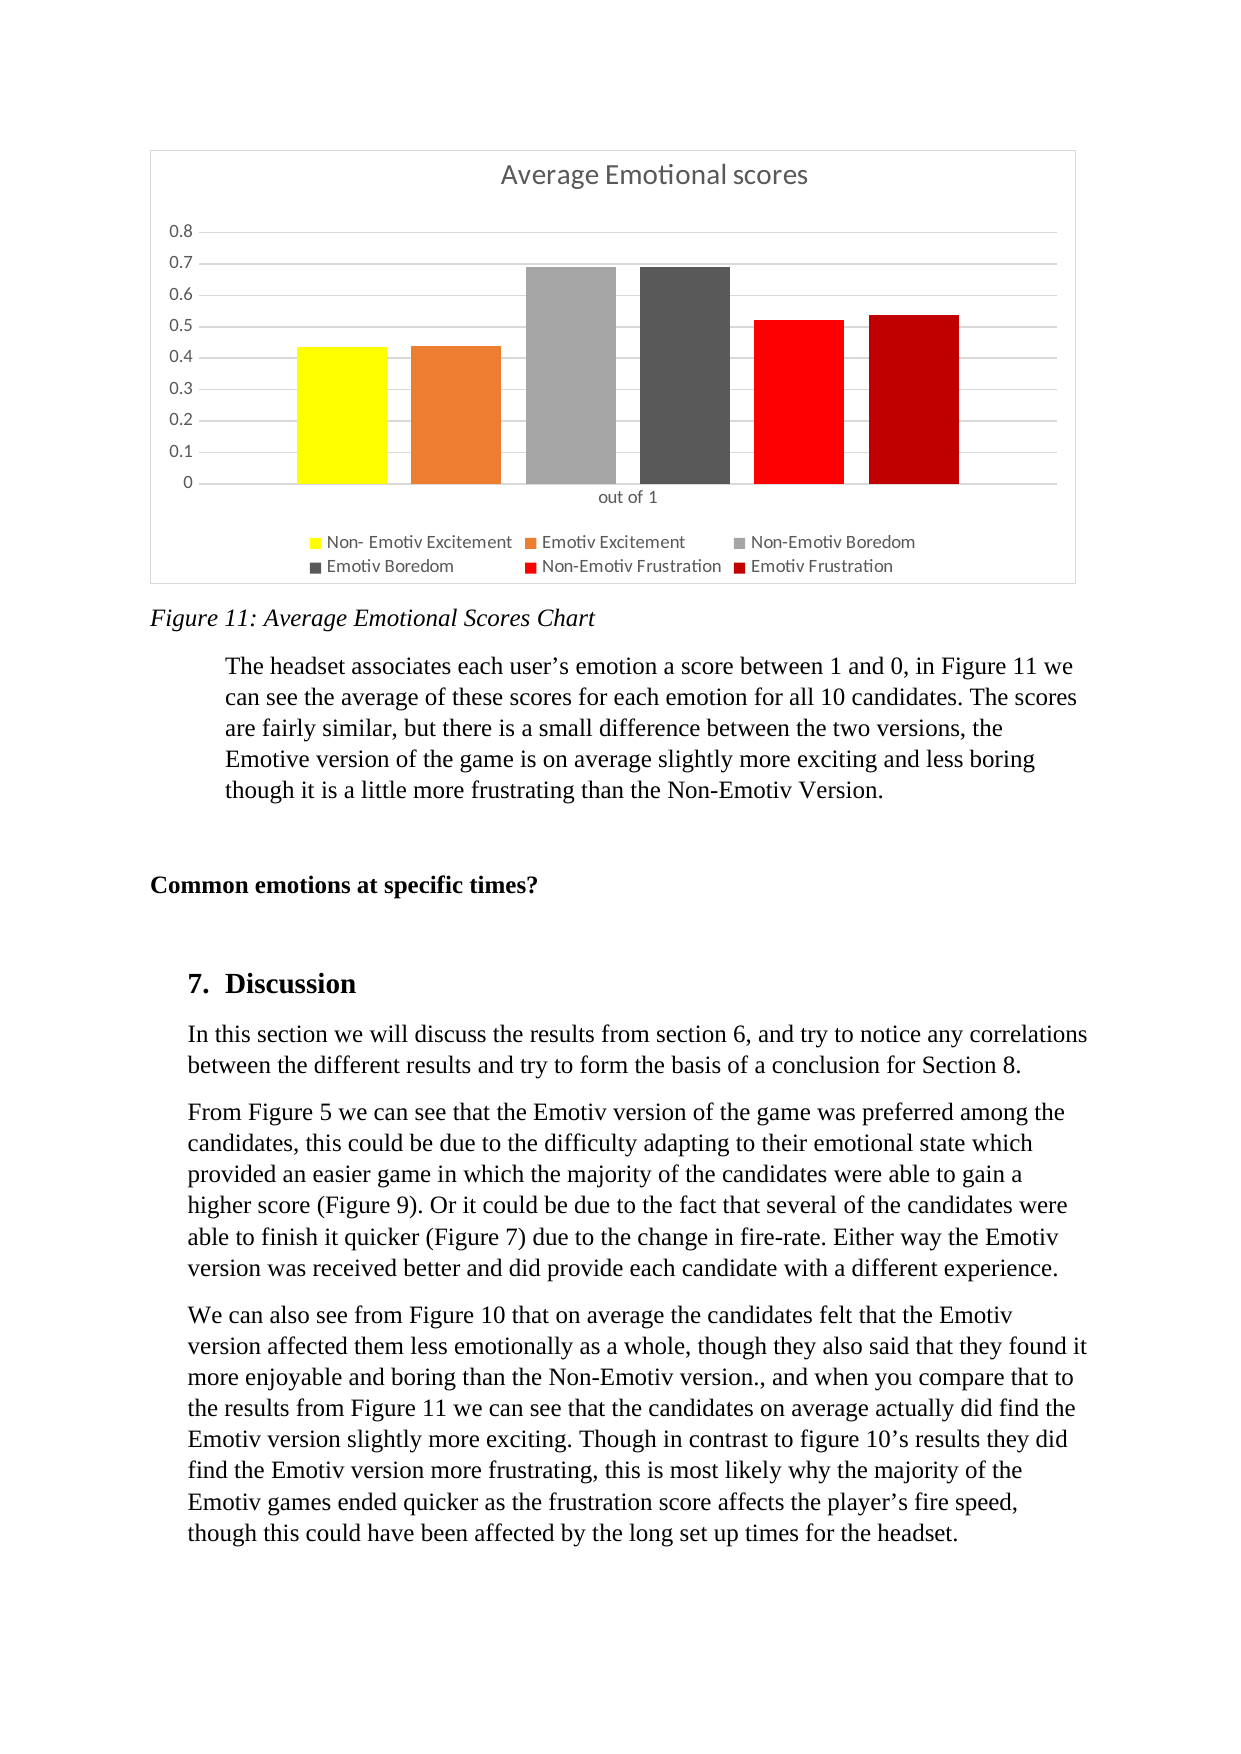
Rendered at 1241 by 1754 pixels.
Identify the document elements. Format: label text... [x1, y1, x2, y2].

text Common emotions at specific times? [150, 871, 1090, 899]
text In this section we will discuss the results from section 6, and try to notice any correlations between the different results and try to form the basis of a conclusion for Section 8. [187, 1019, 1090, 1078]
text The headset associates each user’s emotion a score between 1 and 0, in Figure 11 we can see the average of these scores for each emotion for all 10 candidates. The scores are fairly similar, but there is a small difference between the two versions, the Emotive version of the game is on average slightly more exciting and less boring though it is a little more frustrating than the Non-Emotiv Version. [225, 651, 1090, 804]
text We can also see from Figure 10 that on average the candidates felt that the Emotiv version affected them less emotionally as a whole, though they also said that they found it more enjoyable and boring than the Non-Emotiv version., and when you compare that to the results from Figure 11 we can see that the candidates on average actually did find the Emotiv version slightly more exciting. Though in contrast to figure 10’s results they did find the Emotiv version more frustrating, this is most likely why the majority of the Emotiv games ended quicker as the frustration score affects the player’s fire speed, though this could have been affected by the long set up times for the headset. [187, 1300, 1090, 1546]
text From Figure 5 we can see that the Emotiv version of the game was preferred among the candidates, this could be due to the difficulty adapting to their emotional state which provided an easier game in which the majority of the candidates were able to gain a higher score (Figure 9). Or it could be due to the fact that several of the candidates were able to finish it quicker (Figure 7) due to the change in fire-rate. Either way the Emotiv version was received better and did provide each candidate with a different experience. [187, 1097, 1090, 1281]
list Discussion [187, 966, 1090, 999]
text Figure 11: Average Emotional Scores Chart [150, 603, 1090, 632]
